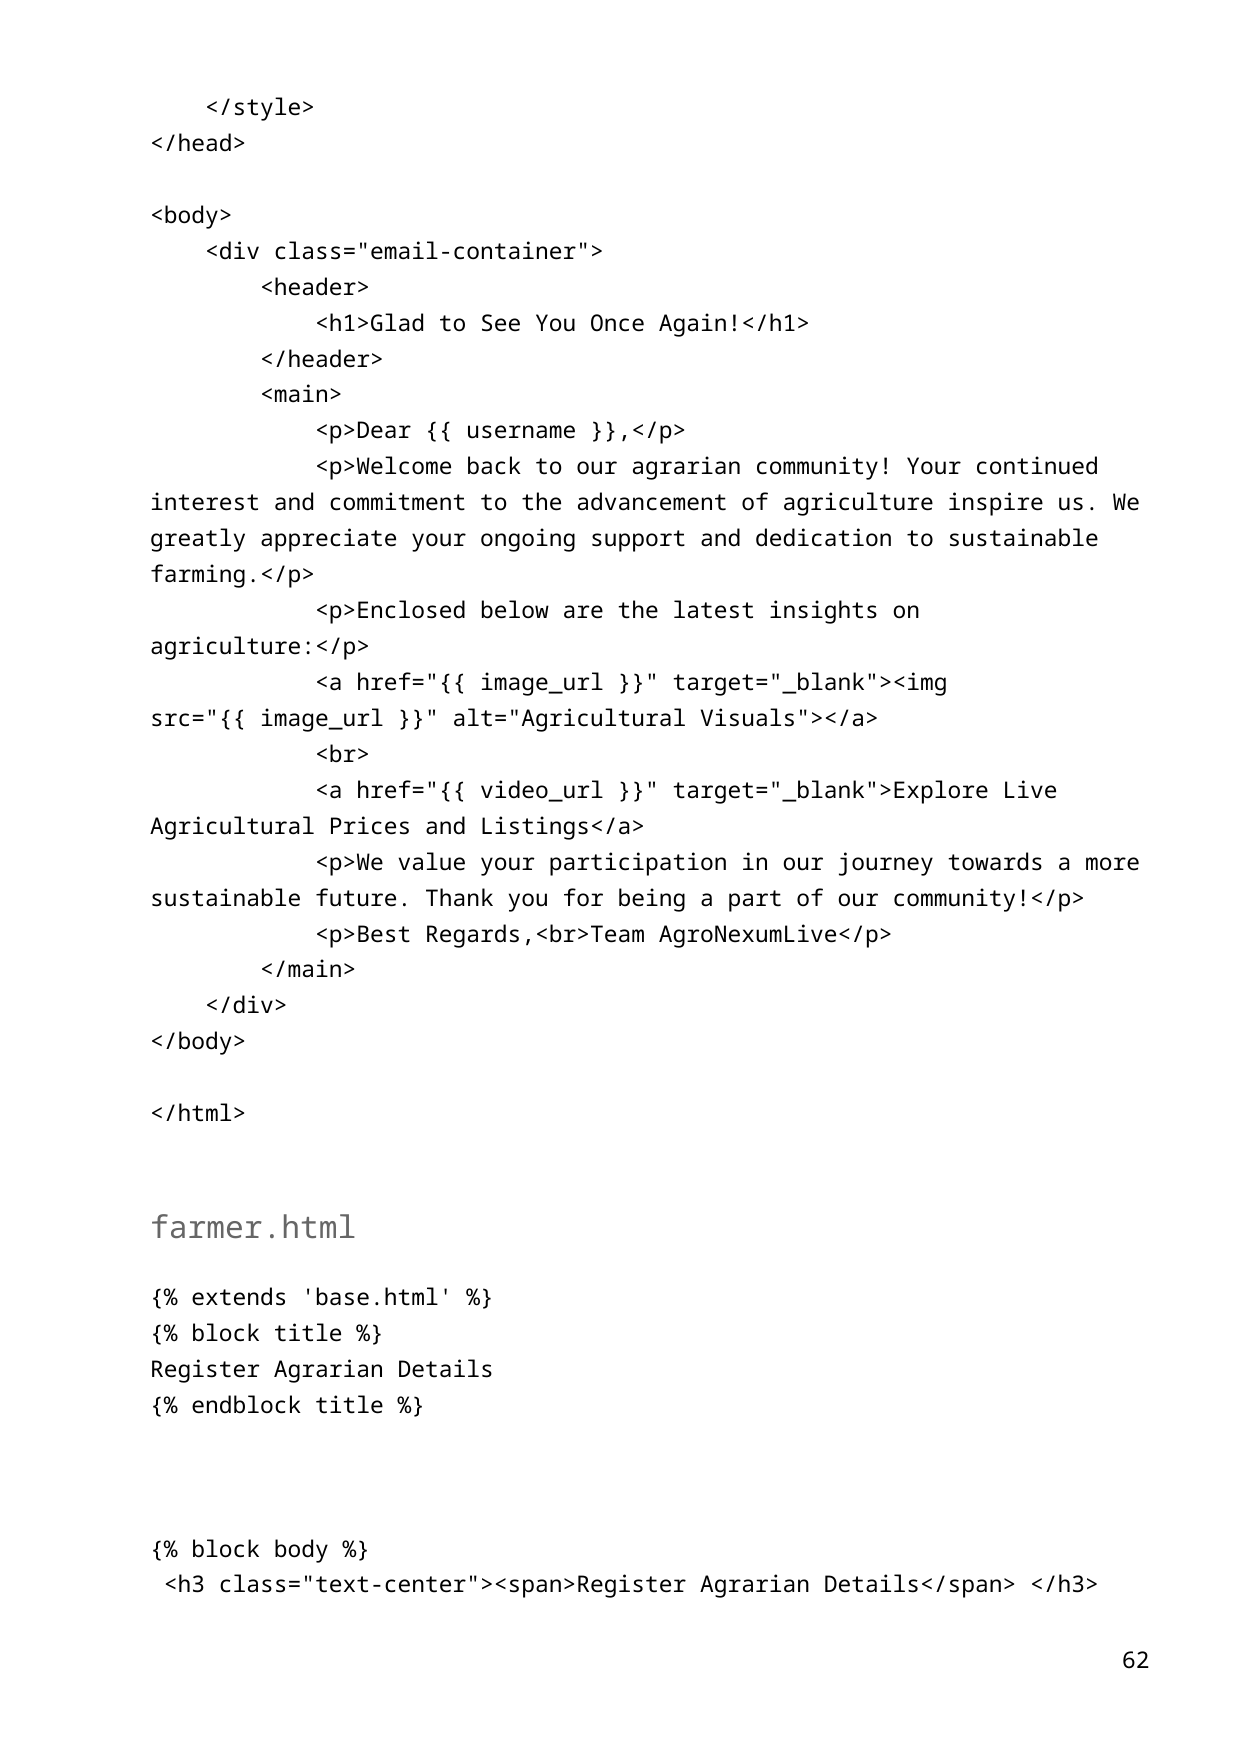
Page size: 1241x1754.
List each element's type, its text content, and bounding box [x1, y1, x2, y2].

text {% block body %} [150, 1532, 1149, 1564]
text {% endblock title %} [150, 1389, 1149, 1420]
text <h3 class="text-center"><span>Register Agrarian Details</span> </h3> [150, 1568, 1149, 1600]
text <body> [150, 199, 1149, 230]
text </style> [150, 91, 1149, 122]
text <h1>Glad to See You Once Again!</h1> [150, 307, 1149, 338]
text </html> [150, 1097, 1149, 1128]
text <a href="{{ image_url }}" target="_blank"><img src="{{ image_url }}" alt="Agricultural Visuals"></a> [150, 666, 1149, 733]
text <p>We value your participation in our journey towards a more sustainable future. Thank you for being a part of our community!</p> [150, 846, 1149, 913]
text <p>Welcome back to our agrarian community! Your continued interest and commitment to the advancement of agriculture inspire us. We greatly appreciate your ongoing support and dedication to sustainable farming.</p> [150, 450, 1149, 589]
subtitle farmer.html [150, 1205, 1149, 1248]
text {% extends 'base.html' %} [150, 1281, 1149, 1312]
text <p>Best Regards,<br>Team AgroNexumLive</p> [150, 917, 1149, 949]
text <div class="email-container"> [150, 235, 1149, 266]
text </head> [150, 127, 1149, 158]
text <p>Dear {{ username }},</p> [150, 414, 1149, 446]
text </main> [150, 953, 1149, 985]
text <p>Enclosed below are the latest insights on agriculture:</p> [150, 594, 1149, 661]
text Register Agrarian Details [150, 1353, 1149, 1384]
text <main> [150, 378, 1149, 410]
text <br> [150, 738, 1149, 769]
text <a href="{{ video_url }}" target="_blank">Explore Live Agricultural Prices and Listings</a> [150, 774, 1149, 841]
text </body> [150, 1025, 1149, 1057]
text <header> [150, 271, 1149, 302]
text </div> [150, 989, 1149, 1021]
text {% block title %} [150, 1317, 1149, 1348]
text </header> [150, 342, 1149, 374]
